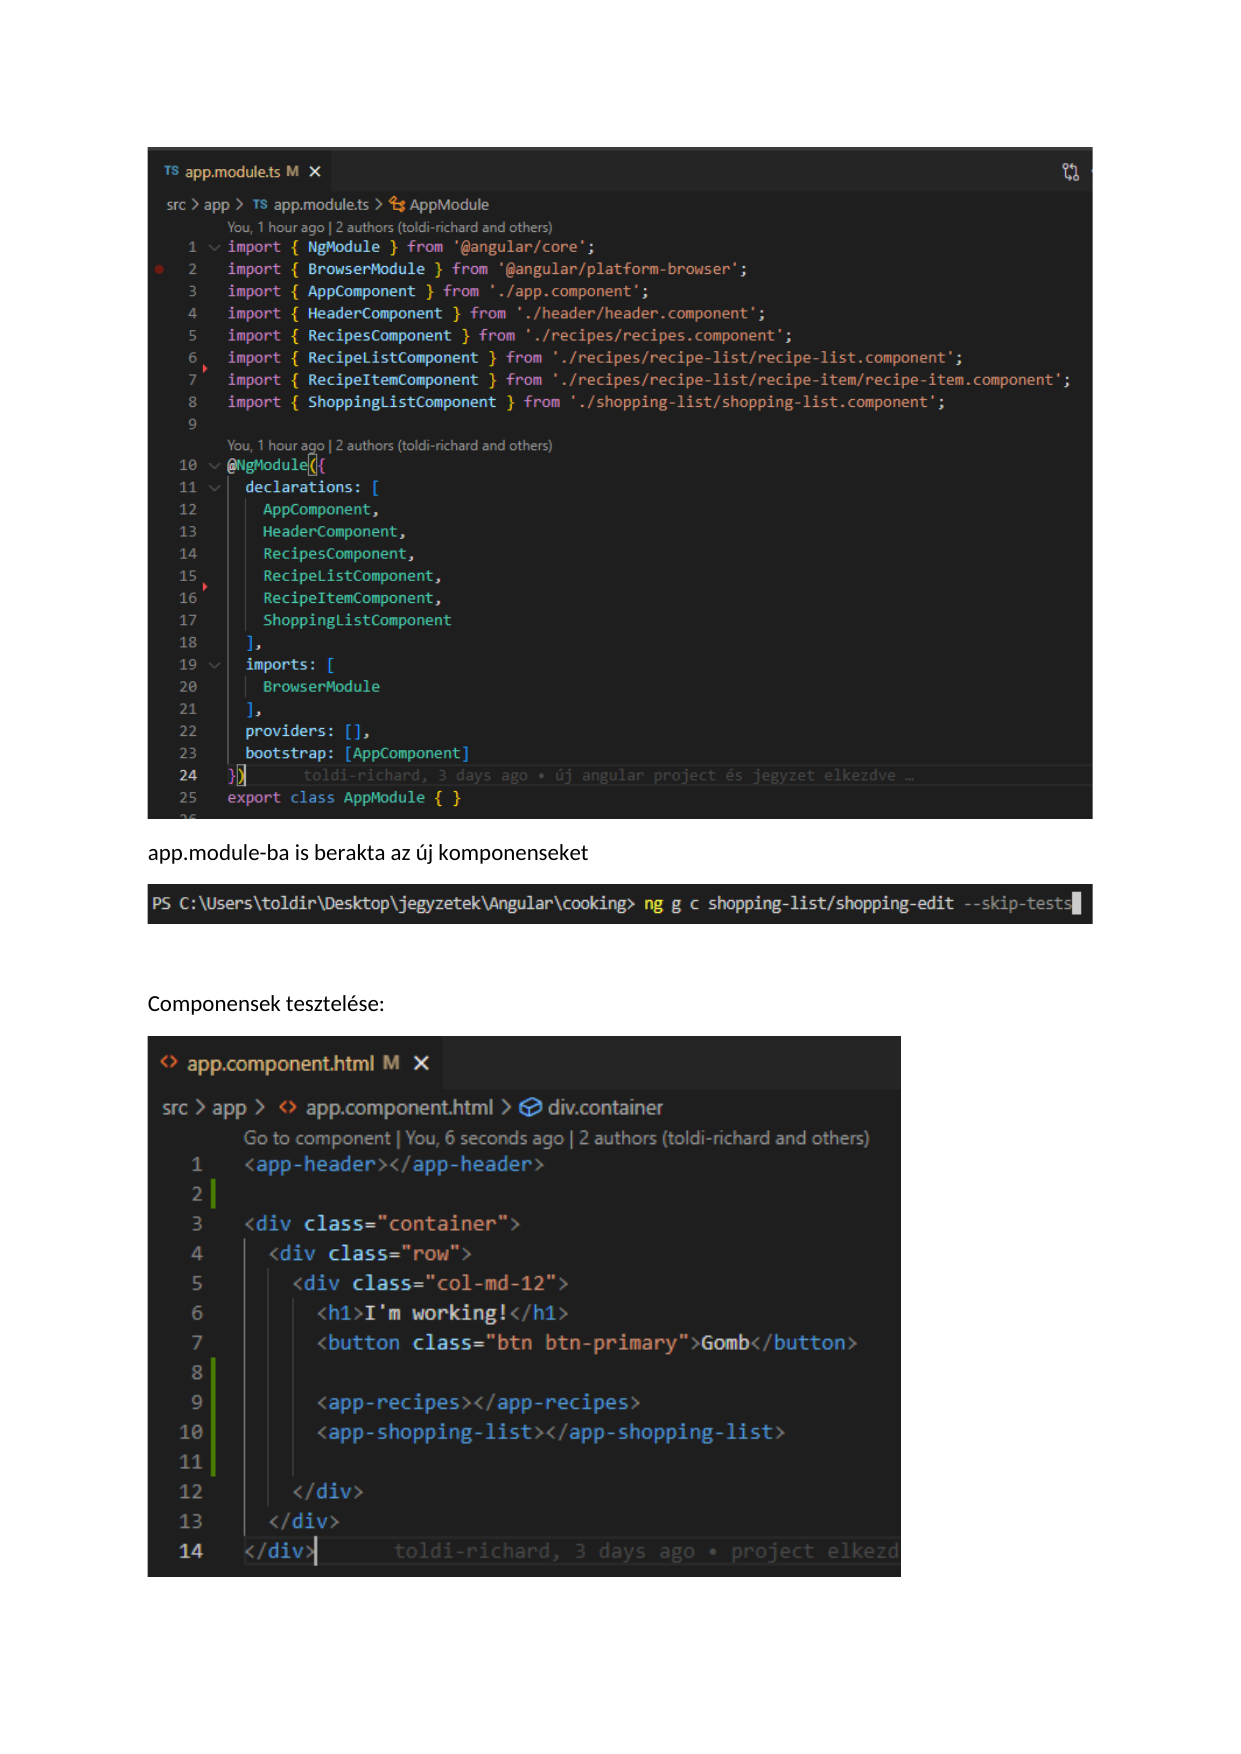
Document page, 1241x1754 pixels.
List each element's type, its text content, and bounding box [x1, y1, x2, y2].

text Componensek tesztelése: [148, 989, 1093, 1017]
picture [147, 1036, 901, 1577]
picture [147, 884, 1093, 924]
picture [147, 147, 1093, 819]
text app.module-ba is berakta az új komponenseket [148, 838, 1093, 866]
